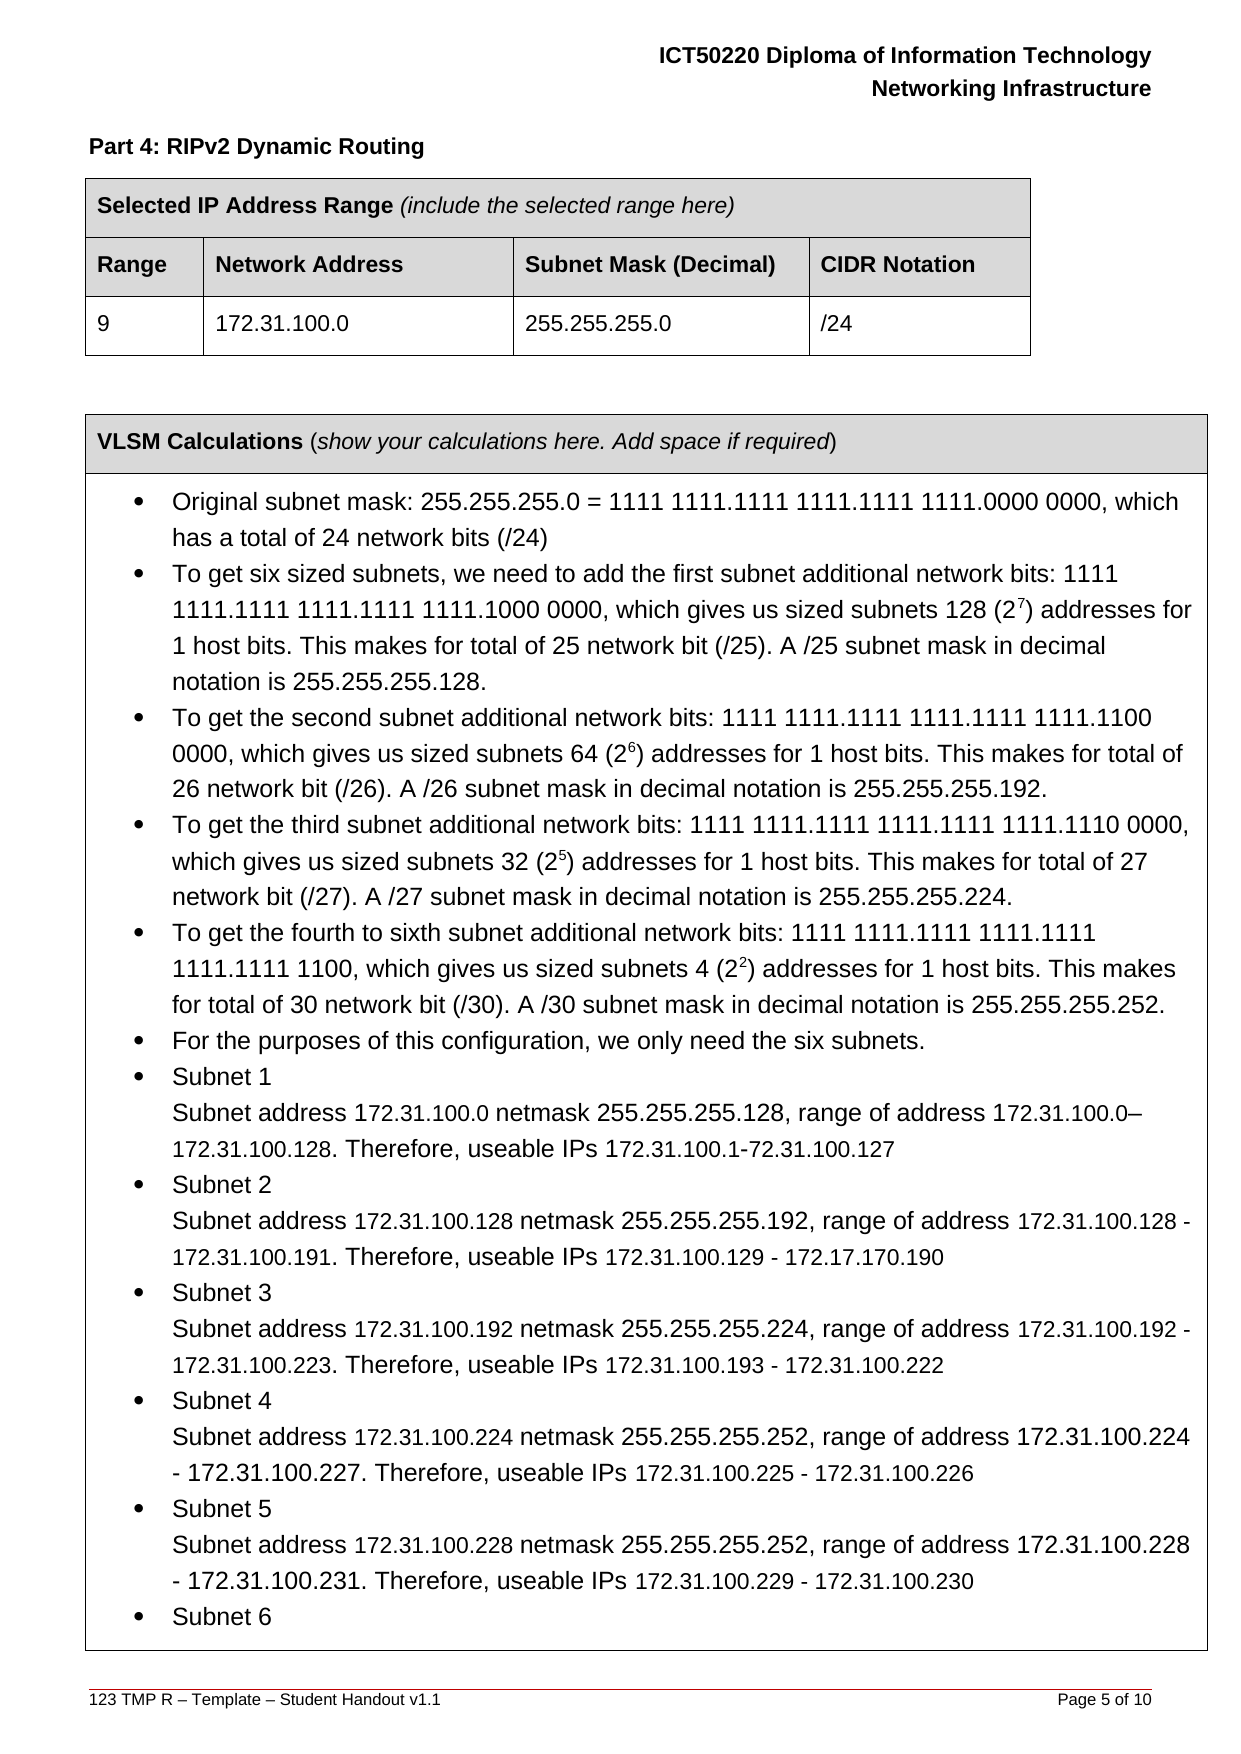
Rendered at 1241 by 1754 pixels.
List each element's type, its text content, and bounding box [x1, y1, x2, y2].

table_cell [86, 474, 1207, 1650]
table_cell Network Address [204, 238, 513, 296]
table_cell Range [86, 238, 203, 296]
table_cell 172.31.100.0 [204, 297, 513, 355]
table_cell CIDR Notation [810, 238, 1030, 296]
text Part 4: RIPv2 Dynamic Routing [89, 133, 1152, 159]
table_cell Subnet Mask (Decimal) [514, 238, 809, 296]
table_cell 9 [86, 297, 203, 355]
table_cell 255.255.255.0 [514, 297, 809, 355]
table_header Selected IP Address Range (include the selected range here) [86, 179, 1030, 237]
table_cell /24 [810, 297, 1030, 355]
table_header VLSM Calculations (show your calculations here. Add space if required) [86, 415, 1207, 473]
